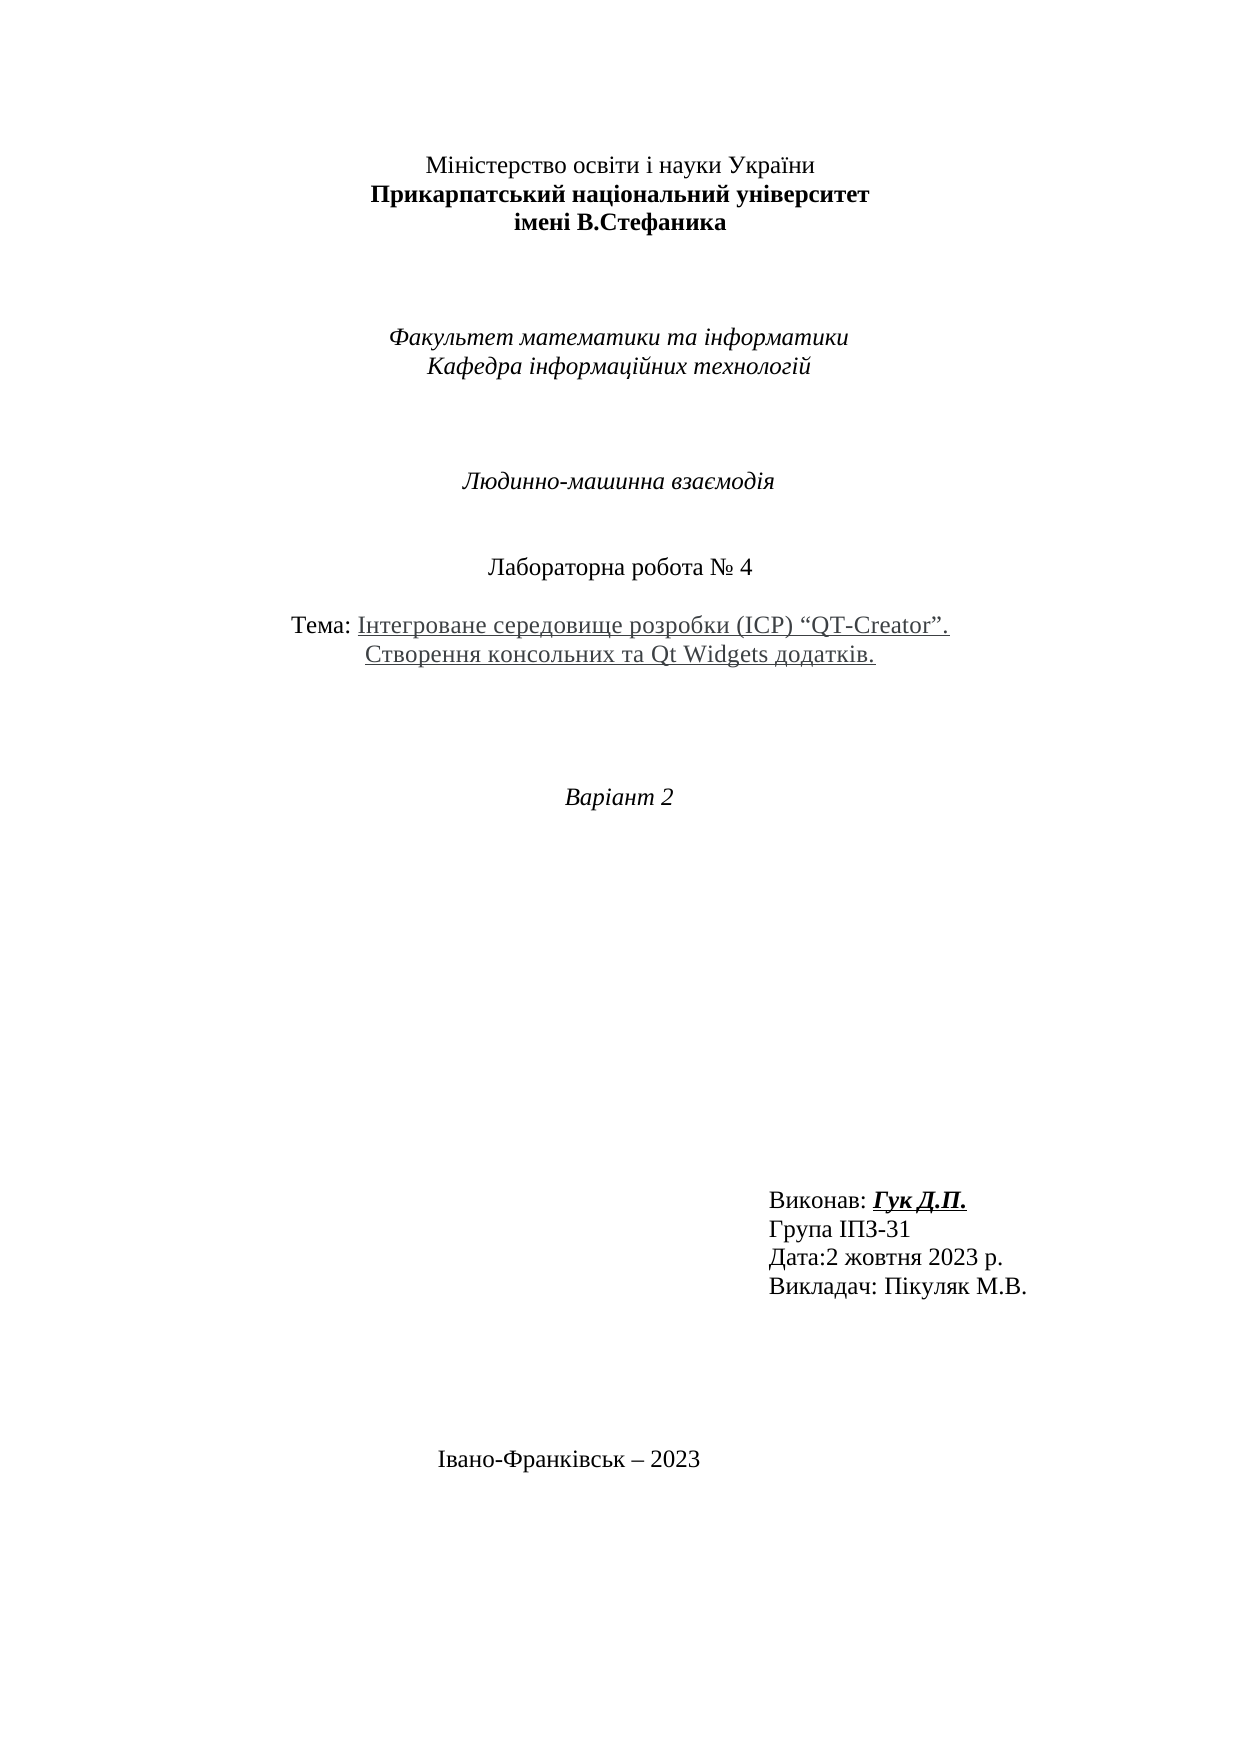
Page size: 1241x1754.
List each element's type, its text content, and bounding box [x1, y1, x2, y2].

text імені В.Стефаника [150, 207, 1090, 236]
text Тема: Інтегроване середовище розробки (ІСР) “QT-Сreator”. [150, 610, 1090, 639]
text Створення консольних та Qt Widgets додатків. [150, 639, 1090, 696]
text Людинно-машинна взаємодія [150, 466, 1090, 495]
text Міністерство освіти і науки України [150, 150, 1090, 179]
text Група ІПЗ-31 [150, 1214, 1090, 1242]
text Прикарпатський національний університет [150, 179, 1090, 207]
text Дата:2 жовтня 2023 р. [150, 1242, 1090, 1271]
text Лабораторна робота № 4 [150, 552, 1090, 581]
text Івано-Франківськ – 2023 [150, 1444, 1090, 1472]
text Виконав: Гук Д.П. [150, 1185, 1090, 1214]
text Варіант 2 [150, 782, 1090, 811]
text Факультет математики та інформатики [150, 322, 1090, 351]
text Викладач: Пікуляк М.В. [150, 1271, 1090, 1300]
text Кафедра інформаційних технологій [150, 351, 1090, 380]
